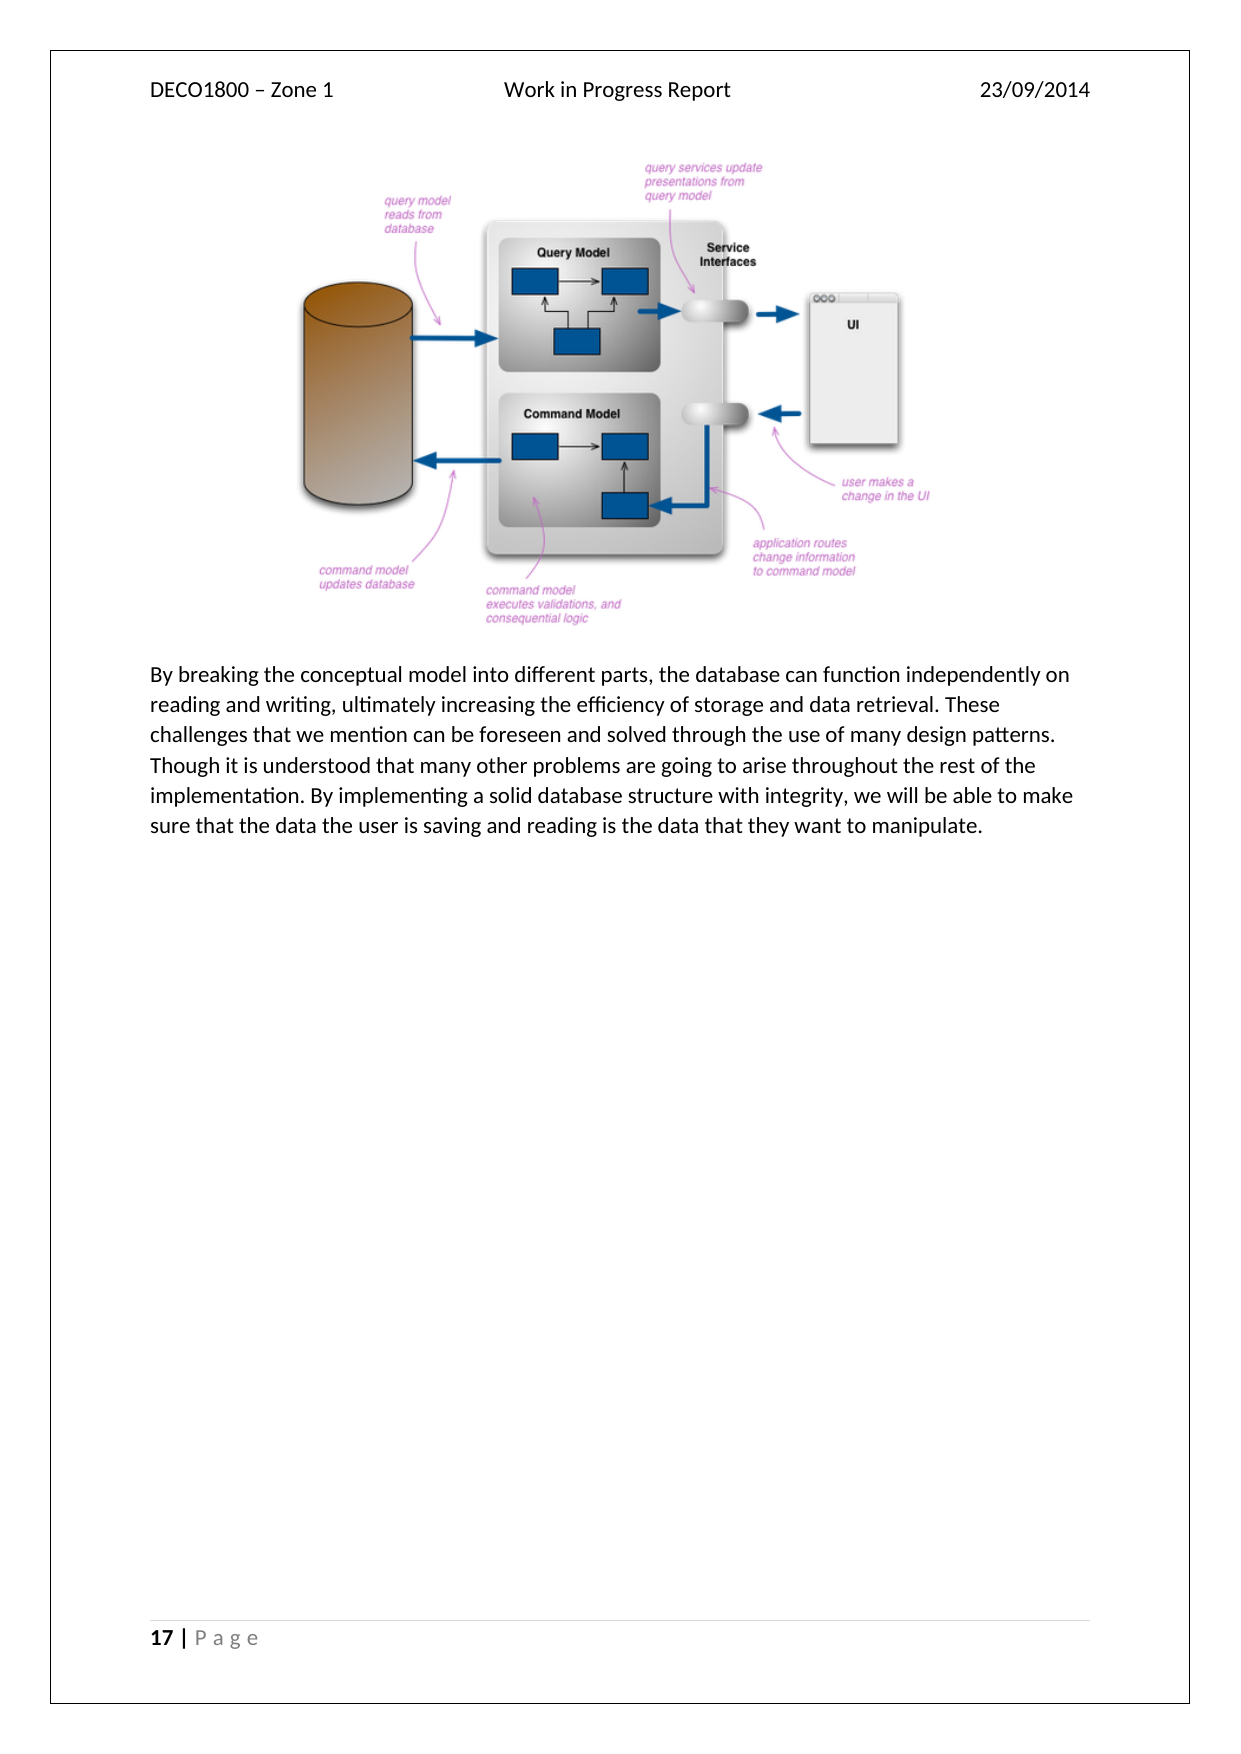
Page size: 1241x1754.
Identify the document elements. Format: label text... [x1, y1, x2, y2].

text By breaking the conceptual model into different parts, the database can function independently on reading and writing, ultimately increasing the efficiency of storage and data retrieval. These challenges that we mention can be foreseen and solved through the use of many design patterns. Though it is understood that many other problems are going to arise throughout the rest of the implementation. By implementing a solid database structure with integrity, we will be able to make sure that the data the user is saving and reading is the data that they want to manipulate. [150, 660, 1090, 839]
picture [274, 150, 966, 642]
